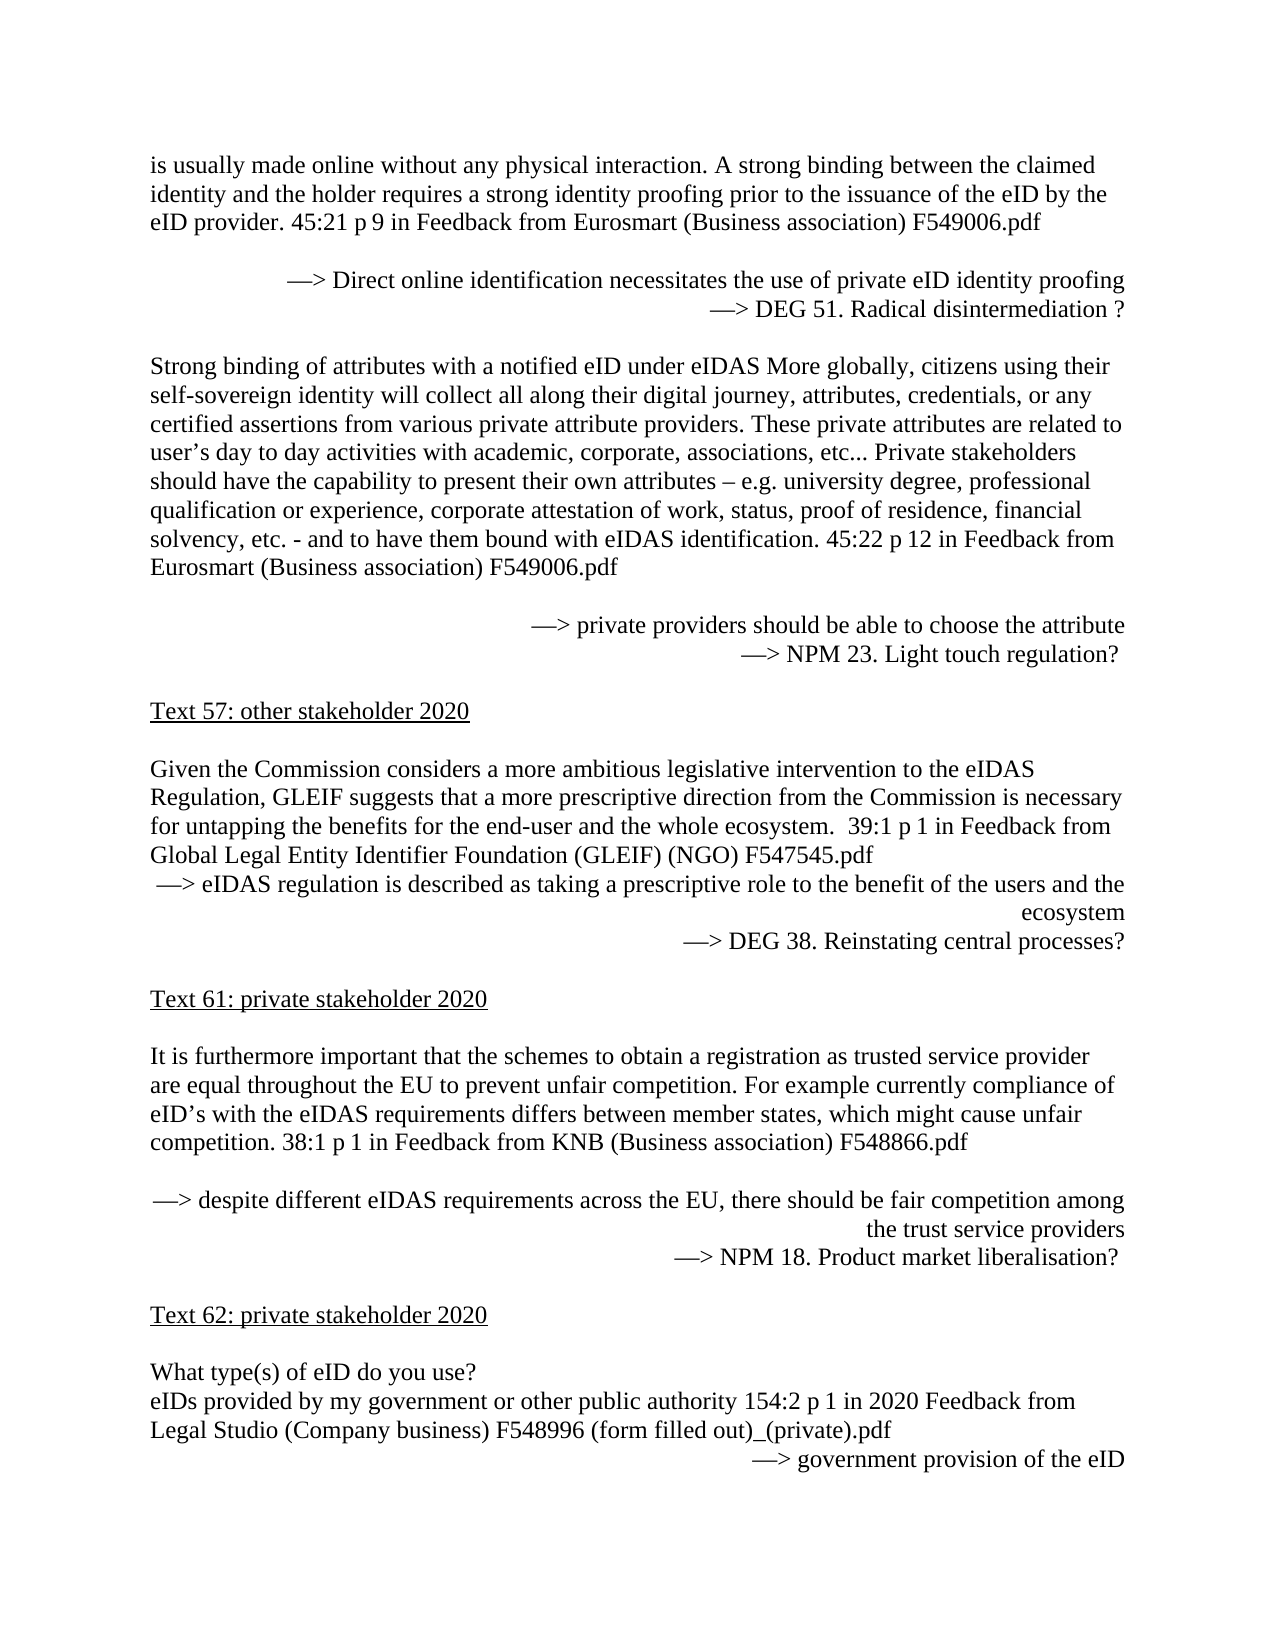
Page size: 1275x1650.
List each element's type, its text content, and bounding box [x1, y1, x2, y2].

text Given the Commission considers a more ambitious legislative intervention to the eIDAS Regulation, GLEIF suggests that a more prescriptive direction from the Commission is necessary for untapping the benefits for the end-user and the whole ecosystem. 39:1 p 1 in Feedback from Global Legal Entity Identifier Foundation (GLEIF) (NGO) F547545.pdf [150, 754, 1125, 869]
text —> Direct online identification necessitates the use of private eID identity proofing [150, 265, 1125, 294]
text —> private providers should be able to choose the attribute [150, 610, 1125, 639]
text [150, 150, 1125, 236]
text eIDs provided by my government or other public authority 154:2 p 1 in 2020 Feedback from Legal Studio (Company business) F548996 (form filled out)_(private).pdf [150, 1386, 1125, 1444]
text It is furthermore important that the schemes to obtain a registration as trusted service provider are equal throughout the EU to prevent unfair competition. For example currently compliance of eID’s with the eIDAS requirements differs between member states, which might cause unfair competition. 38:1 p 1 in Feedback from KNB (Business association) F548866.pdf [150, 1041, 1125, 1156]
text —> DEG 51. Radical disintermediation ? [150, 294, 1125, 322]
text Text 62: private stakeholder 2020 [150, 1300, 1125, 1329]
text —> NPM 18. Product market liberalisation? [150, 1242, 1125, 1271]
text Text 57: other stakeholder 2020 [150, 696, 1125, 725]
text —> NPM 23. Light touch regulation? [150, 639, 1125, 667]
text Text 61: private stakeholder 2020 [150, 984, 1125, 1012]
text —> government provision of the eID [150, 1444, 1125, 1472]
text —> eIDAS regulation is described as taking a prescriptive role to the benefit of the users and the ecosystem [150, 869, 1125, 926]
text Strong binding of attributes with a notified eID under eIDAS More globally, citizens using their self-sovereign identity will collect all along their digital journey, attributes, credentials, or any certified assertions from various private attribute providers. These private attributes are related to user’s day to day activities with academic, corporate, associations, etc... Private stakeholders should have the capability to present their own attributes – e.g. university degree, professional qualification or experience, corporate attestation of work, status, proof of residence, financial solvency, etc. - and to have them bound with eIDAS identification. 45:22 p 12 in Feedback from Eurosmart (Business association) F549006.pdf [150, 351, 1125, 581]
text What type(s) of eID do you use? [150, 1357, 1125, 1386]
text —> DEG 38. Reinstating central processes? [150, 926, 1125, 955]
text —> despite different eIDAS requirements across the EU, there should be fair competition among the trust service providers [150, 1185, 1125, 1242]
